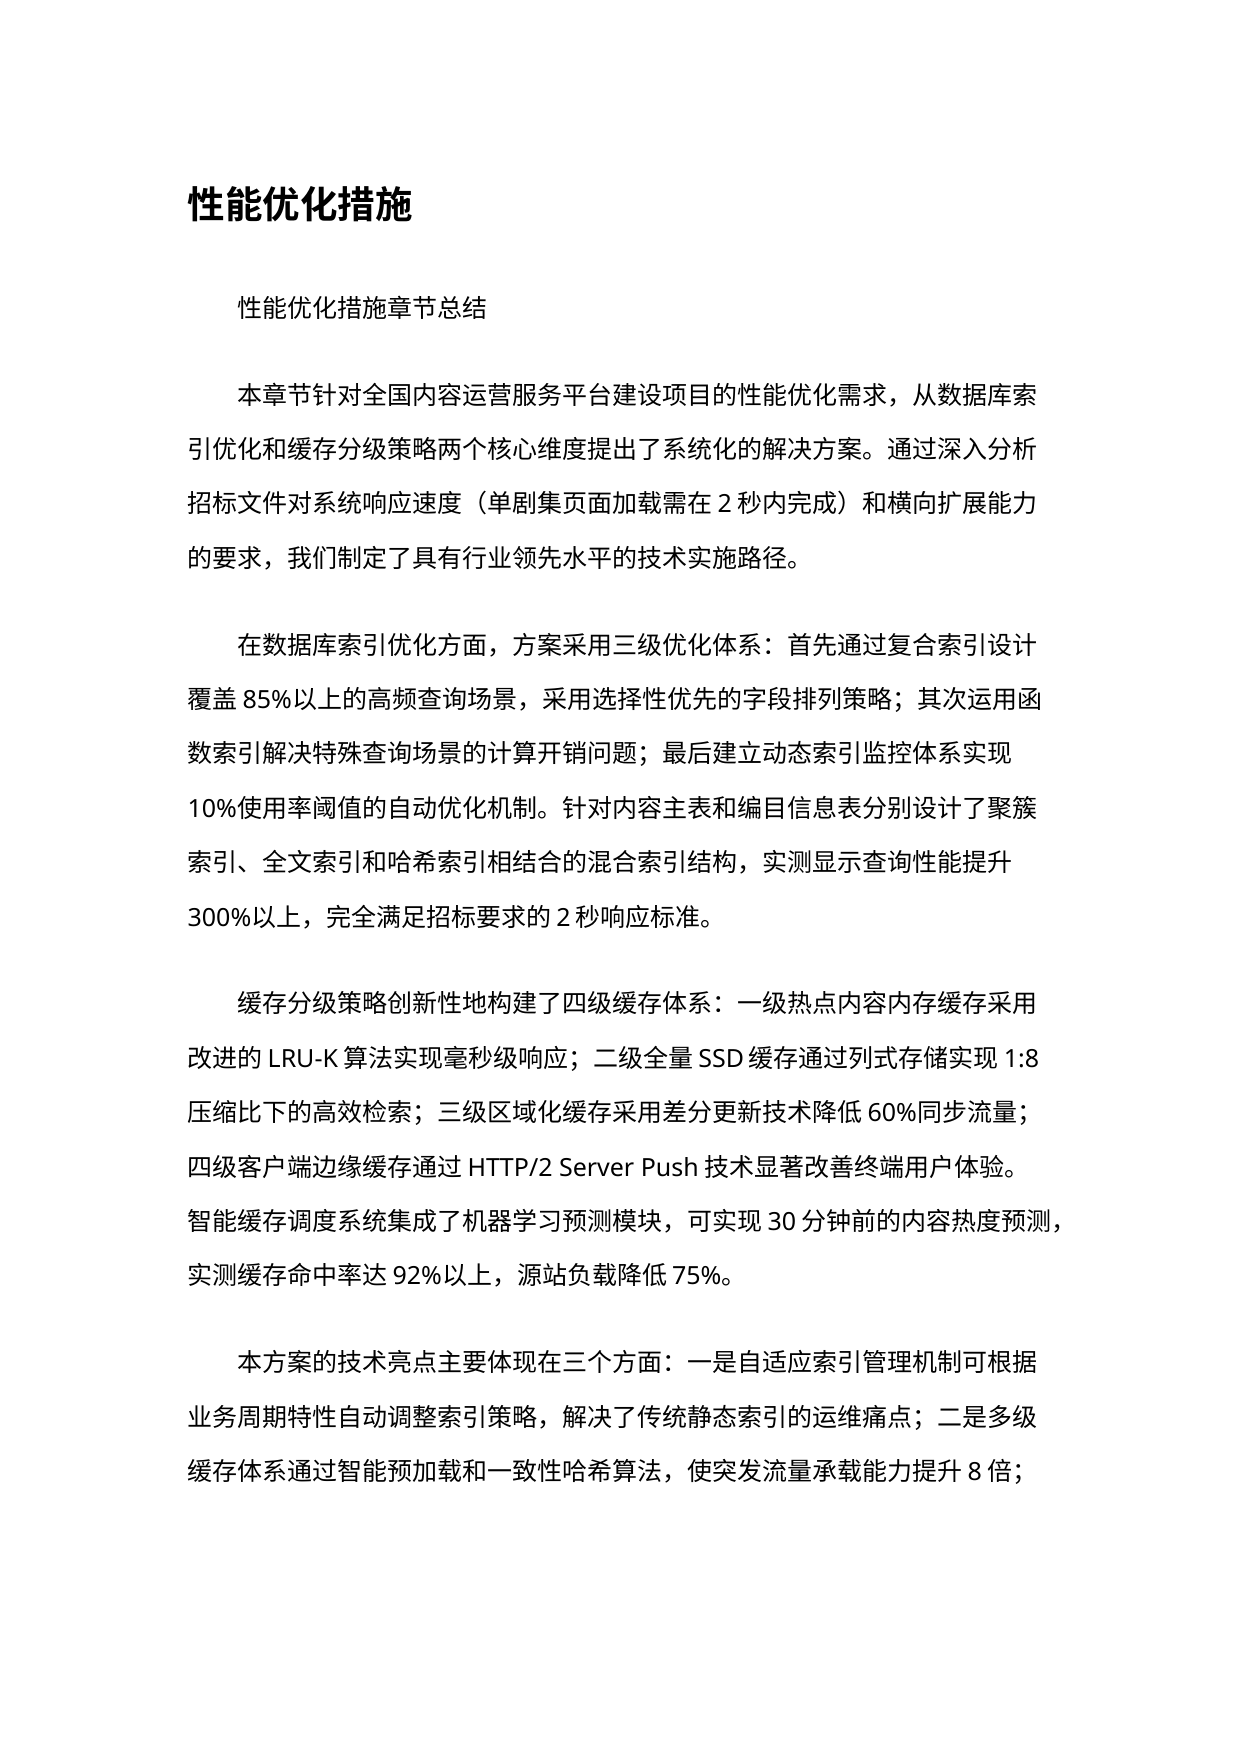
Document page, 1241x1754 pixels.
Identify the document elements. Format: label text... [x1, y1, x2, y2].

text 在数据库索引优化方面，方案采用三级优化体系：首先通过复合索引设计覆盖85%以上的高频查询场景，采用选择性优先的字段排列策略；其次运用函数索引解决特殊查询场景的计算开销问题；最后建立动态索引监控体系实现10%使用率阈值的自动优化机制。针对内容主表和编目信息表分别设计了聚簇索引、全文索引和哈希索引相结合的混合索引结构，实测显示查询性能提升300%以上，完全满足招标要求的2秒响应标准。 [187, 625, 1053, 933]
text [187, 1343, 1053, 1488]
text 性能优化措施 [187, 174, 1053, 229]
text 缓存分级策略创新性地构建了四级缓存体系：一级热点内容内存缓存采用改进的LRU-K算法实现毫秒级响应；二级全量SSD缓存通过列式存储实现1:8压缩比下的高效检索；三级区域化缓存采用差分更新技术降低60%同步流量；四级客户端边缘缓存通过HTTP/2 Server Push技术显著改善终端用户体验。智能缓存调度系统集成了机器学习预测模块，可实现30分钟前的内容热度预测，实测缓存命中率达92%以上，源站负载降低75%。 [187, 984, 1053, 1292]
text 性能优化措施章节总结 [187, 288, 1053, 324]
text 本章节针对全国内容运营服务平台建设项目的性能优化需求，从数据库索引优化和缓存分级策略两个核心维度提出了系统化的解决方案。通过深入分析招标文件对系统响应速度（单剧集页面加载需在2秒内完成）和横向扩展能力的要求，我们制定了具有行业领先水平的技术实施路径。 [187, 375, 1053, 574]
